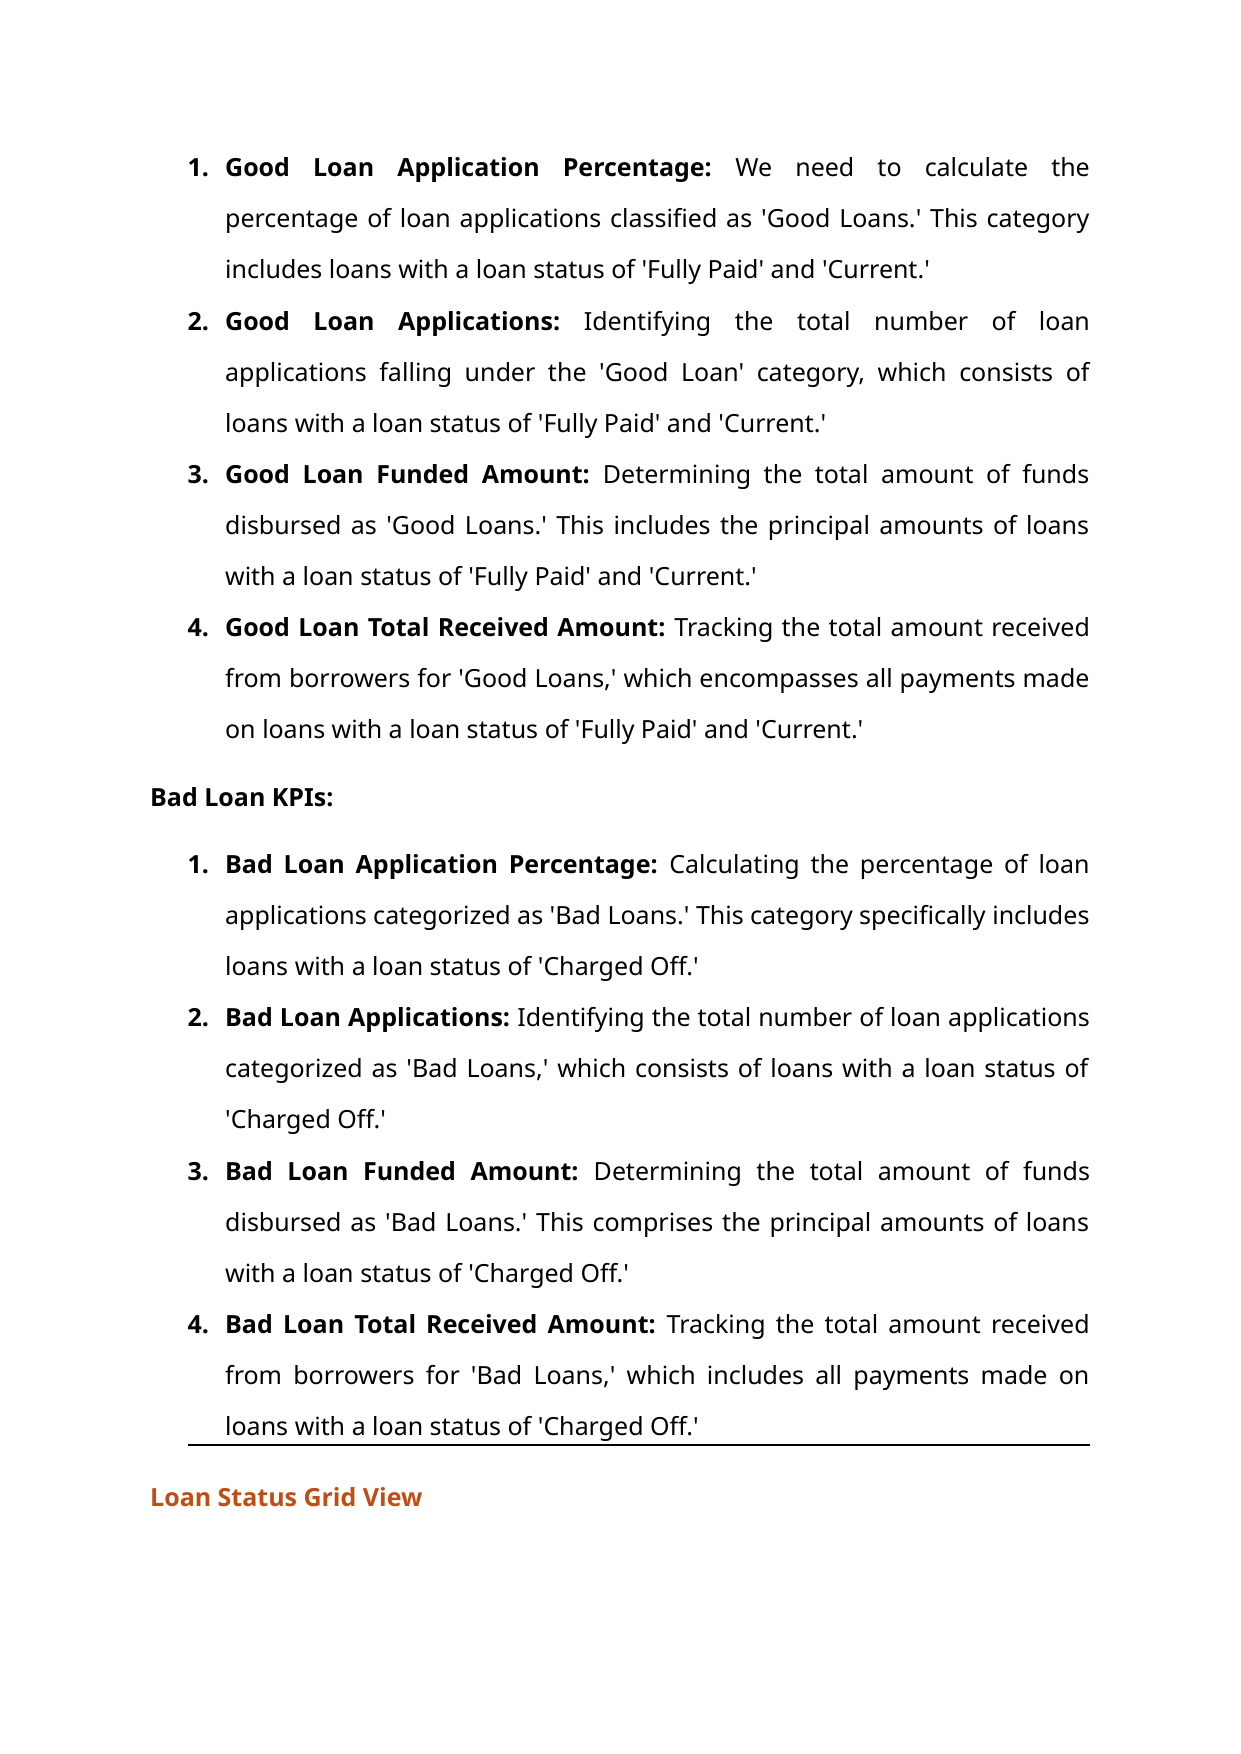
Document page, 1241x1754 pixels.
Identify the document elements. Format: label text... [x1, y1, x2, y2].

list Bad Loan Application Percentage: Calculating the percentage of loan applications categorized as 'Bad Loans.' This category specifically includes loans with a loan status of 'Charged Off.' [187, 847, 1090, 983]
list Good Loan Funded Amount: Determining the total amount of funds disbursed as 'Good Loans.' This includes the principal amounts of loans with a loan status of 'Fully Paid' and 'Current.' [187, 456, 1090, 592]
list Good Loan Application Percentage: We need to calculate the percentage of loan applications classified as 'Good Loans.' This category includes loans with a loan status of 'Fully Paid' and 'Current.' [187, 150, 1090, 286]
text Loan Status Grid View [150, 1480, 1090, 1514]
list Bad Loan Applications: Identifying the total number of loan applications categorized as 'Bad Loans,' which consists of loans with a loan status of 'Charged Off.' [187, 1000, 1090, 1136]
list Good Loan Applications: Identifying the total number of loan applications falling under the 'Good Loan' category, which consists of loans with a loan status of 'Fully Paid' and 'Current.' [187, 303, 1090, 439]
list Good Loan Total Received Amount: Tracking the total amount received from borrowers for 'Good Loans,' which encompasses all payments made on loans with a loan status of 'Fully Paid' and 'Current.' [187, 609, 1090, 746]
list Bad Loan Total Received Amount: Tracking the total amount received from borrowers for 'Bad Loans,' which includes all payments made on loans with a loan status of 'Charged Off.' [187, 1306, 1090, 1446]
text Bad Loan KPIs: [150, 779, 1090, 813]
list Bad Loan Funded Amount: Determining the total amount of funds disbursed as 'Bad Loans.' This comprises the principal amounts of loans with a loan status of 'Charged Off.' [187, 1153, 1090, 1289]
